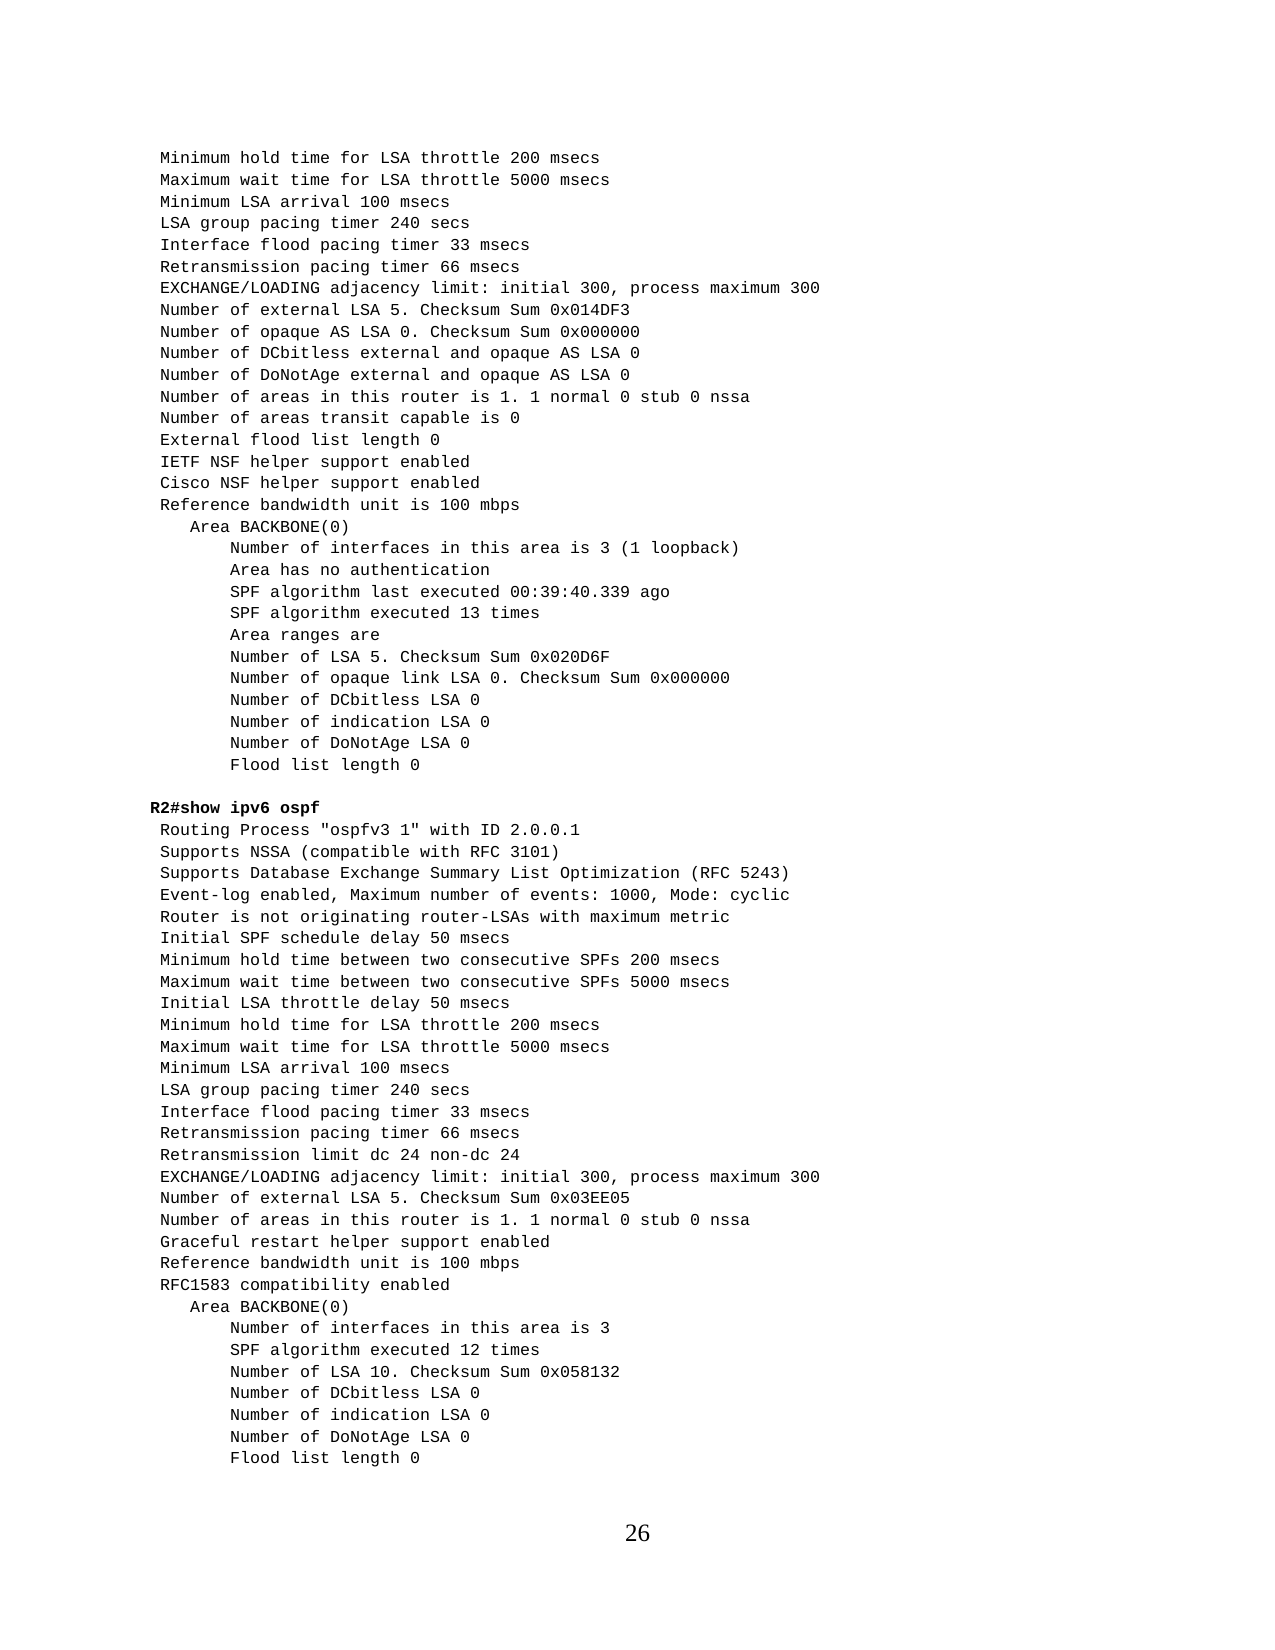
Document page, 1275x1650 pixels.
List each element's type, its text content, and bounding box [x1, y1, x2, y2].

text Minimum hold time for LSA throttle 200 msecs [150, 150, 1125, 169]
text Supports NSSA (compatible with RFC 3101) [150, 843, 1125, 862]
text Area BACKBONE(0) [150, 1298, 1125, 1317]
text Area ranges are [150, 627, 1125, 646]
text Flood list length 0 [150, 1450, 1125, 1469]
text Supports Database Exchange Summary List Optimization (RFC 5243) [150, 865, 1125, 884]
text Initial LSA throttle delay 50 msecs [150, 995, 1125, 1014]
text Event-log enabled, Maximum number of events: 1000, Mode: cyclic [150, 887, 1125, 906]
text Cisco NSF helper support enabled [150, 475, 1125, 494]
text Number of opaque AS LSA 0. Checksum Sum 0x000000 [150, 323, 1125, 342]
text Minimum hold time for LSA throttle 200 msecs [150, 1017, 1125, 1036]
text Maximum wait time for LSA throttle 5000 msecs [150, 1038, 1125, 1057]
text Maximum wait time for LSA throttle 5000 msecs [150, 172, 1125, 191]
text Number of external LSA 5. Checksum Sum 0x03EE05 [150, 1190, 1125, 1209]
text Number of DCbitless LSA 0 [150, 1385, 1125, 1404]
text Minimum LSA arrival 100 msecs [150, 1060, 1125, 1079]
text Number of external LSA 5. Checksum Sum 0x014DF3 [150, 302, 1125, 321]
text SPF algorithm executed 12 times [150, 1342, 1125, 1361]
text Number of interfaces in this area is 3 (1 loopback) [150, 540, 1125, 559]
text LSA group pacing timer 240 secs [150, 215, 1125, 234]
text Area BACKBONE(0) [150, 518, 1125, 537]
text Number of LSA 10. Checksum Sum 0x058132 [150, 1363, 1125, 1382]
text Routing Process "ospfv3 1" with ID 2.0.0.1 [150, 822, 1125, 841]
text Retransmission pacing timer 66 msecs [150, 1125, 1125, 1144]
text Flood list length 0 [150, 757, 1125, 776]
text Number of DCbitless external and opaque AS LSA 0 [150, 345, 1125, 364]
text Interface flood pacing timer 33 msecs [150, 1103, 1125, 1122]
text Retransmission pacing timer 66 msecs [150, 258, 1125, 277]
text Router is not originating router-LSAs with maximum metric [150, 908, 1125, 927]
text Retransmission limit dc 24 non-dc 24 [150, 1147, 1125, 1166]
text Number of indication LSA 0 [150, 1407, 1125, 1426]
text Area has no authentication [150, 562, 1125, 581]
text IETF NSF helper support enabled [150, 453, 1125, 472]
text Initial SPF schedule delay 50 msecs [150, 930, 1125, 949]
text Graceful restart helper support enabled [150, 1233, 1125, 1252]
text Minimum LSA arrival 100 msecs [150, 193, 1125, 212]
text Number of DoNotAge LSA 0 [150, 1428, 1125, 1447]
text Reference bandwidth unit is 100 mbps [150, 497, 1125, 516]
text Number of indication LSA 0 [150, 713, 1125, 732]
text Number of opaque link LSA 0. Checksum Sum 0x000000 [150, 670, 1125, 689]
text Maximum wait time between two consecutive SPFs 5000 msecs [150, 973, 1125, 992]
text Number of areas transit capable is 0 [150, 410, 1125, 429]
text Number of areas in this router is 1. 1 normal 0 stub 0 nssa [150, 388, 1125, 407]
text Number of areas in this router is 1. 1 normal 0 stub 0 nssa [150, 1212, 1125, 1231]
text Number of interfaces in this area is 3 [150, 1320, 1125, 1339]
text Minimum hold time between two consecutive SPFs 200 msecs [150, 952, 1125, 971]
text Reference bandwidth unit is 100 mbps [150, 1255, 1125, 1274]
text Number of LSA 5. Checksum Sum 0x020D6F [150, 648, 1125, 667]
text Number of DoNotAge LSA 0 [150, 735, 1125, 754]
text SPF algorithm executed 13 times [150, 605, 1125, 624]
text EXCHANGE/LOADING adjacency limit: initial 300, process maximum 300 [150, 1168, 1125, 1187]
text R2#show ipv6 ospf [150, 800, 1125, 819]
text Number of DCbitless LSA 0 [150, 692, 1125, 711]
text External flood list length 0 [150, 432, 1125, 451]
text SPF algorithm last executed 00:39:40.339 ago [150, 583, 1125, 602]
text EXCHANGE/LOADING adjacency limit: initial 300, process maximum 300 [150, 280, 1125, 299]
text Interface flood pacing timer 33 msecs [150, 237, 1125, 256]
text LSA group pacing timer 240 secs [150, 1082, 1125, 1101]
text Number of DoNotAge external and opaque AS LSA 0 [150, 367, 1125, 386]
text RFC1583 compatibility enabled [150, 1277, 1125, 1296]
